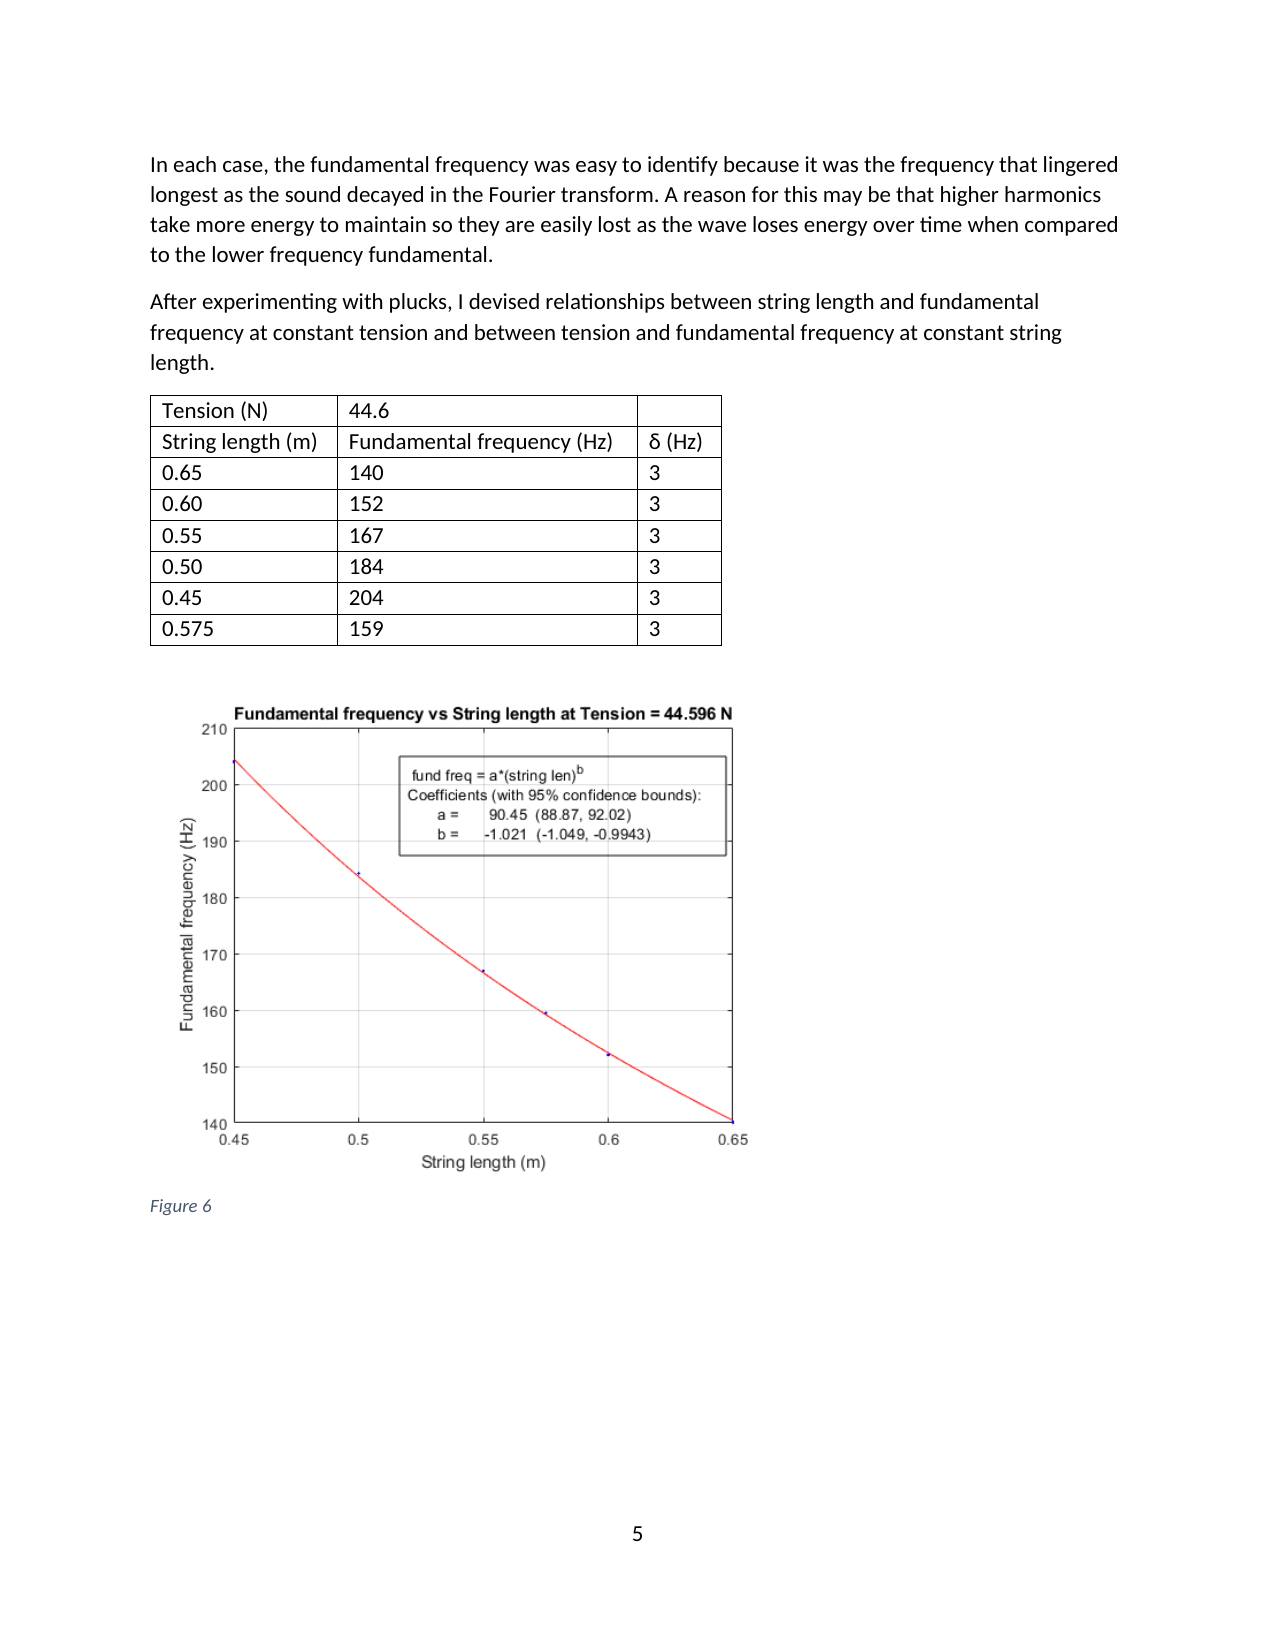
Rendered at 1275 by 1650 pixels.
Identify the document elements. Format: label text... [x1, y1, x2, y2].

table_cell 3 [638, 552, 721, 582]
table_cell 152 [338, 490, 637, 520]
table_cell 0.60 [151, 490, 337, 520]
table_cell 3 [638, 458, 721, 488]
table_header 44.6 [338, 396, 637, 426]
table_cell 0.50 [151, 552, 337, 582]
table_cell 0.45 [151, 583, 337, 613]
table_cell 0.65 [151, 458, 337, 488]
table_cell 184 [338, 552, 637, 582]
table_cell 167 [338, 521, 637, 551]
table_cell 140 [338, 458, 637, 488]
text In each case, the fundamental frequency was easy to identify because it was the frequency that lingered longest as the sound decayed in the Fourier transform. A reason for this may be that higher harmonics take more energy to maintain so they are easily lost as the wave loses energy over time when compared to the lower frequency fundamental. [150, 150, 1125, 269]
table_cell 204 [338, 583, 637, 613]
table_cell 3 [638, 583, 721, 613]
table_cell String length (m) [151, 427, 337, 457]
table_cell 3 [638, 521, 721, 551]
table_header [638, 396, 721, 426]
table_cell Fundamental frequency (Hz) [338, 427, 637, 457]
table_cell 159 [338, 615, 637, 645]
table_cell 3 [638, 490, 721, 520]
table_header Tension (N) [151, 396, 337, 426]
text After experimenting with plucks, I devised relationships between string length and fundamental frequency at constant tension and between tension and fundamental frequency at constant string length. [150, 287, 1125, 376]
table_cell 3 [638, 615, 721, 645]
picture [150, 692, 794, 1176]
table_cell 0.55 [151, 521, 337, 551]
table_cell δ (Hz) [638, 427, 721, 457]
table_cell 0.575 [151, 615, 337, 645]
